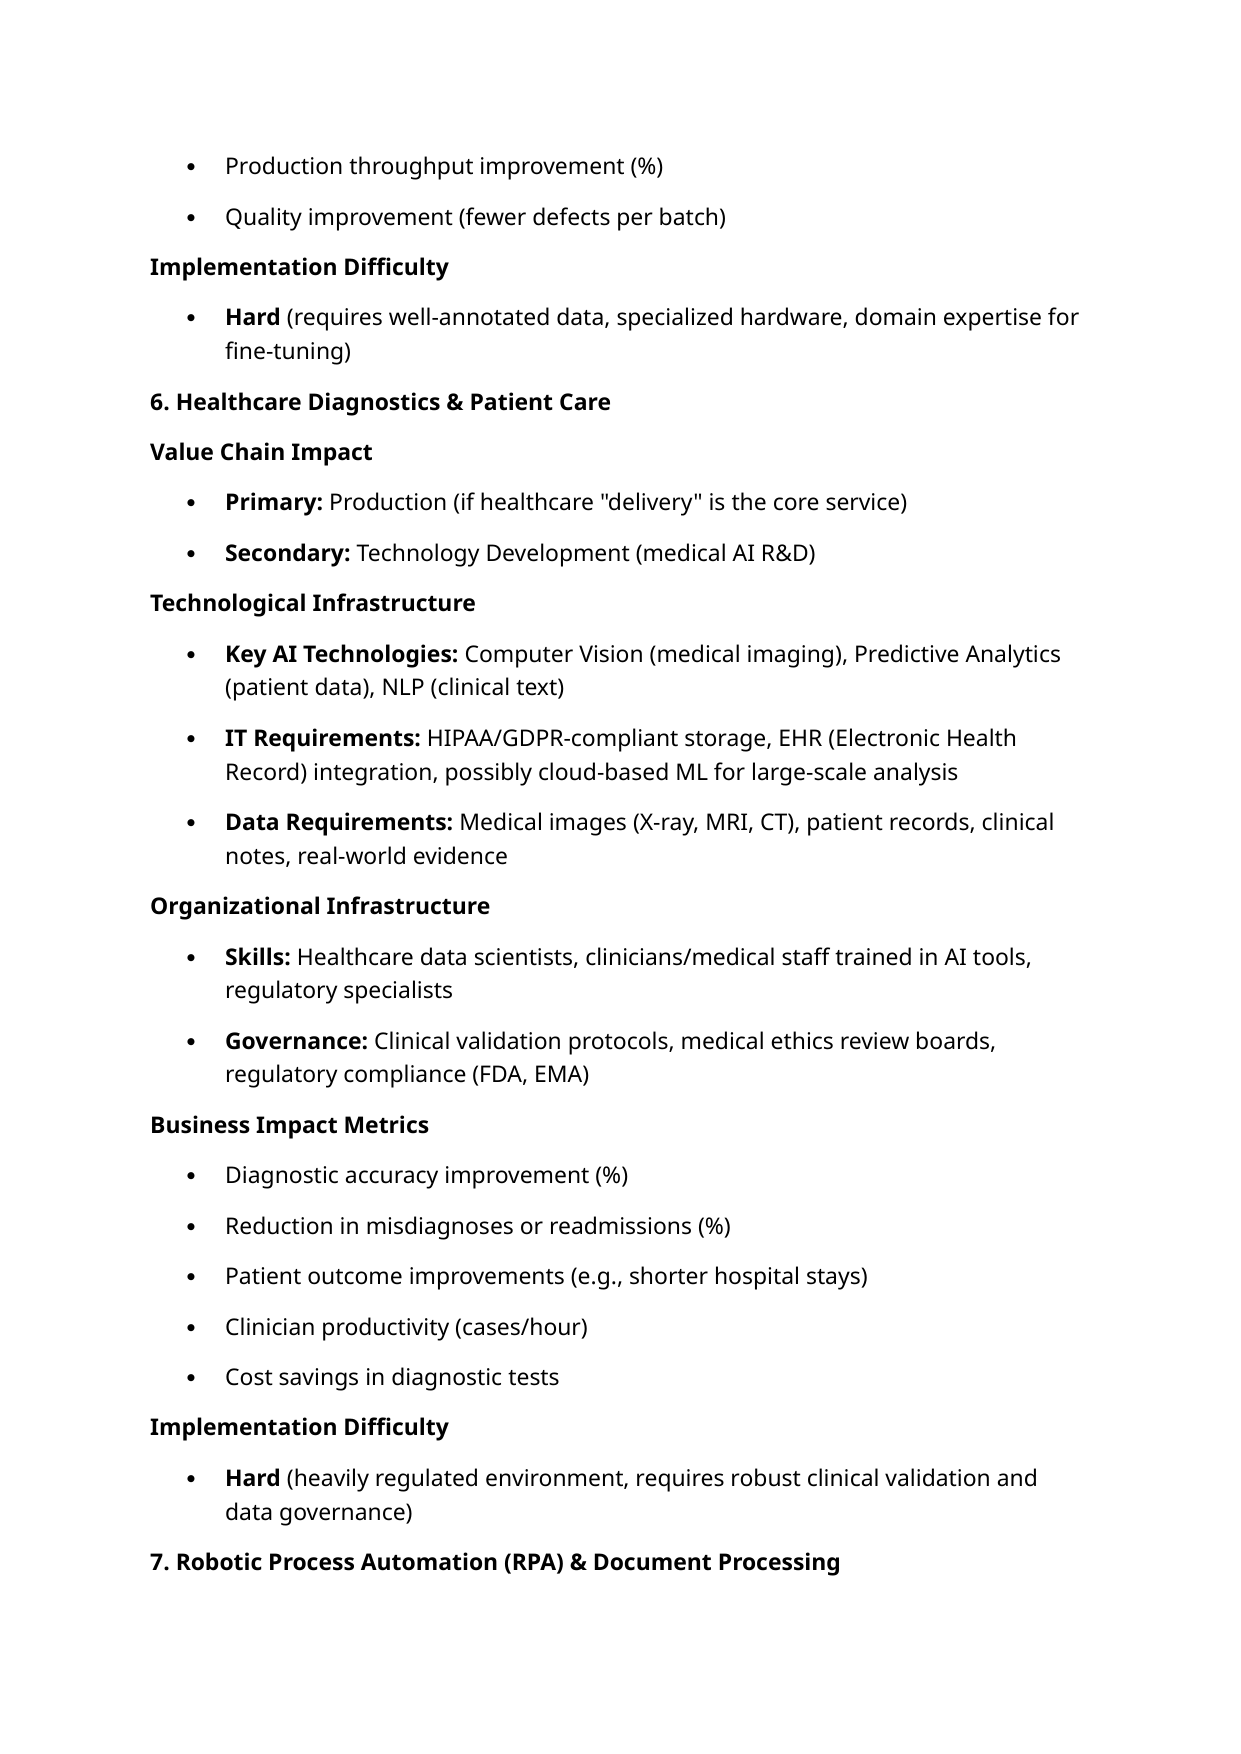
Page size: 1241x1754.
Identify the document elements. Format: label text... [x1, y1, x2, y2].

text Implementation Difficulty [150, 1411, 1090, 1442]
list Primary: Production (if healthcare "delivery" is the core service) [187, 486, 1090, 517]
list Production throughput improvement (%) [187, 150, 1090, 181]
list Hard (heavily regulated environment, requires robust clinical validation and data governance) [187, 1462, 1090, 1527]
list Skills: Healthcare data scientists, clinicians/medical staff trained in AI tools, regulatory specialists [187, 940, 1090, 1005]
list Diagnostic accuracy improvement (%) [187, 1159, 1090, 1190]
list Key AI Technologies: Computer Vision (medical imaging), Predictive Analytics (patient data), NLP (clinical text) [187, 637, 1090, 702]
list Hard (requires well-annotated data, specialized hardware, domain expertise for fine-tuning) [187, 301, 1090, 366]
text Business Impact Metrics [150, 1109, 1090, 1140]
text Implementation Difficulty [150, 251, 1090, 282]
list Patient outcome improvements (e.g., shorter hospital stays) [187, 1260, 1090, 1291]
list Secondary: Technology Development (medical AI R&D) [187, 537, 1090, 568]
list Quality improvement (fewer defects per batch) [187, 200, 1090, 232]
text Value Chain Impact [150, 436, 1090, 467]
text 6. Healthcare Diagnostics & Patient Care [150, 385, 1090, 417]
list IT Requirements: HIPAA/GDPR-compliant storage, EHR (Electronic Health Record) integration, possibly cloud-based ML for large-scale analysis [187, 722, 1090, 787]
list Clinician productivity (cases/hour) [187, 1310, 1090, 1342]
text 7. Robotic Process Automation (RPA) & Document Processing [150, 1546, 1090, 1577]
text Technological Infrastructure [150, 587, 1090, 618]
list Cost savings in diagnostic tests [187, 1361, 1090, 1392]
list Data Requirements: Medical images (X-ray, MRI, CT), patient records, clinical notes, real-world evidence [187, 806, 1090, 871]
list Governance: Clinical validation protocols, medical ethics review boards, regulatory compliance (FDA, EMA) [187, 1024, 1090, 1089]
text Organizational Infrastructure [150, 890, 1090, 921]
list Reduction in misdiagnoses or readmissions (%) [187, 1209, 1090, 1241]
